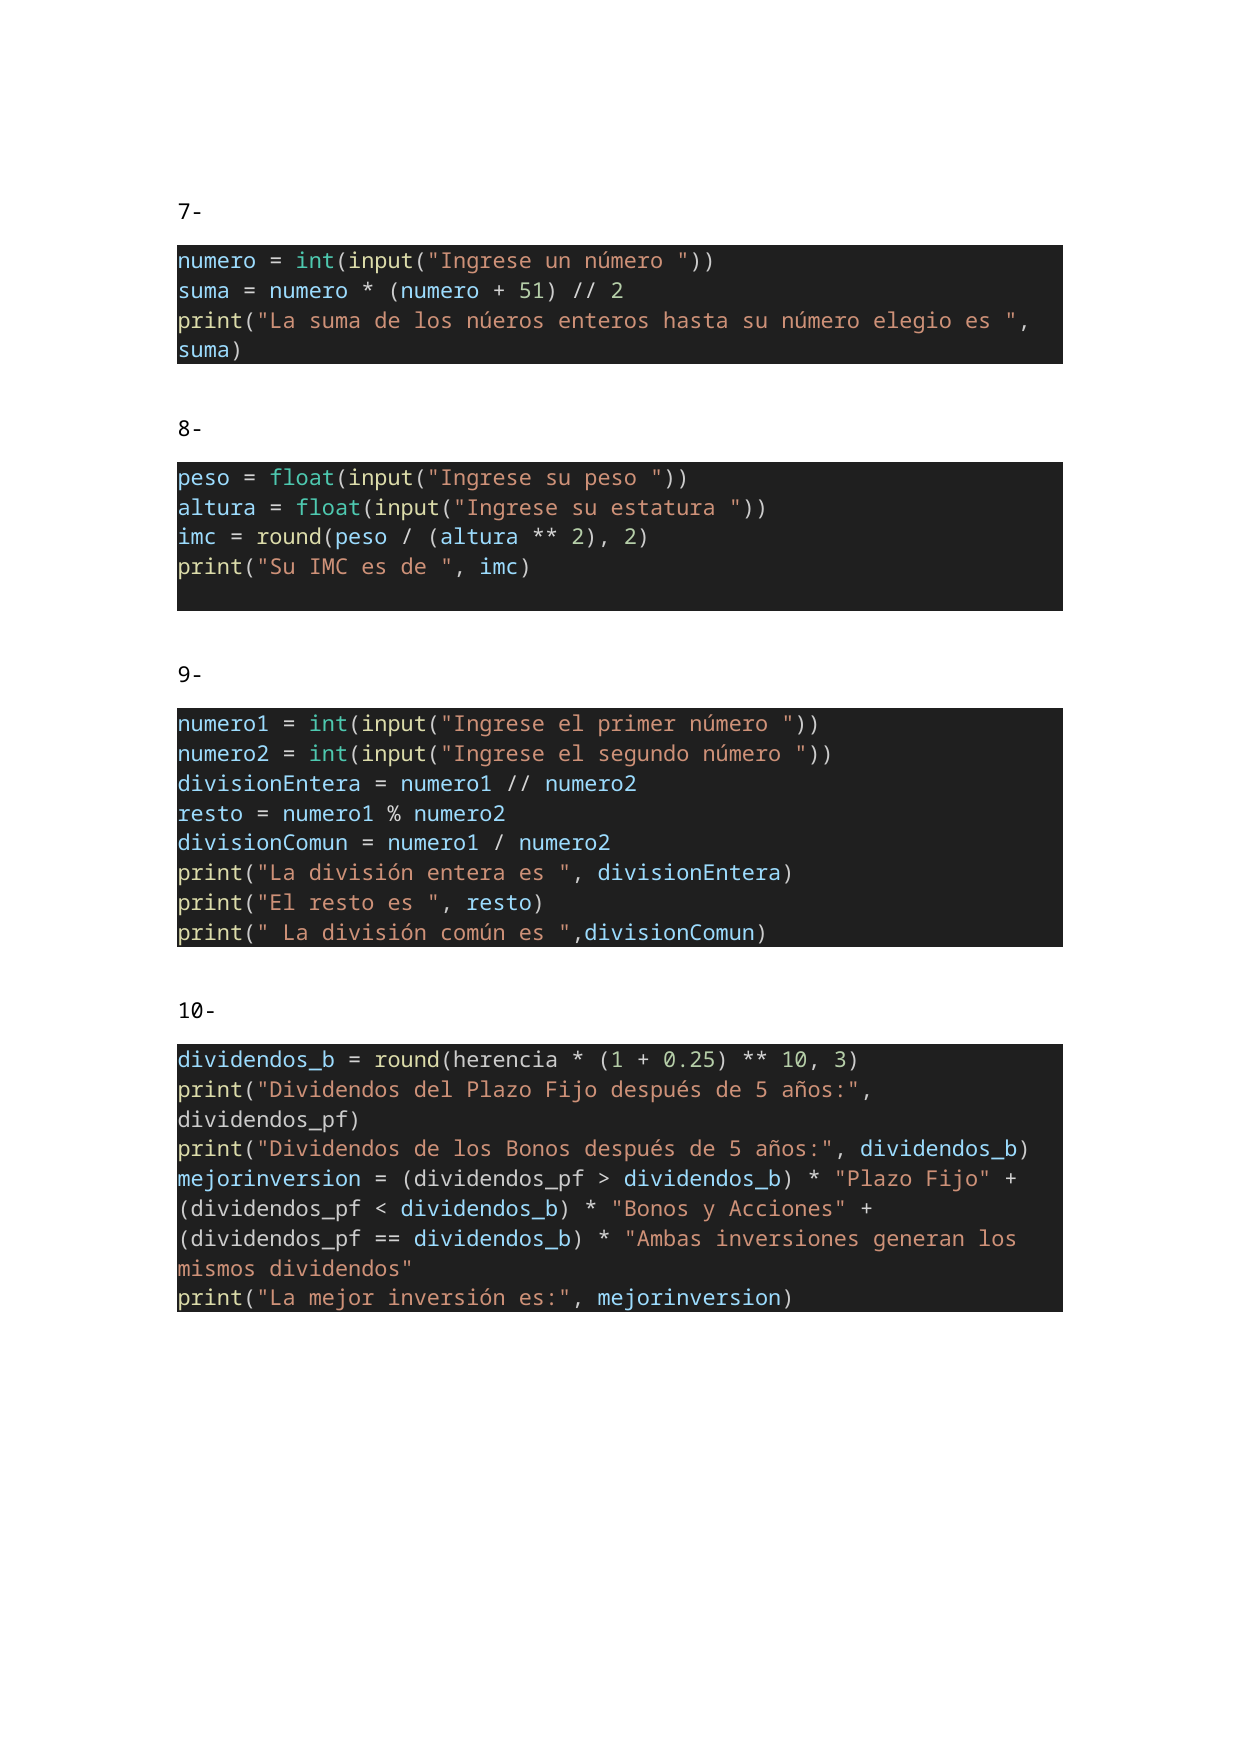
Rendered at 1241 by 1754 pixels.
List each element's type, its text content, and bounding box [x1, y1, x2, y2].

text print("La mejor inversión es:", mejorinversion) [177, 1282, 1063, 1312]
text print("Su IMC es de ", imc) [177, 551, 1063, 581]
text mejorinversion = (dividendos_pf > dividendos_b) * "Plazo Fijo" + (dividendos_pf < dividendos_b) * "Bonos y Acciones" + (dividendos_pf == dividendos_b) * "Ambas inversiones generan los mismos dividendos" [177, 1163, 1063, 1282]
text print("El resto es ", resto) [177, 887, 1063, 917]
text numero2 = int(input("Ingrese el segundo número ")) [177, 738, 1063, 768]
text print("La división entera es ", divisionEntera) [177, 857, 1063, 887]
text dividendos_b = round(herencia * (1 + 0.25) ** 10, 3) [177, 1044, 1063, 1074]
text 7- [177, 196, 1063, 226]
text divisionEntera = numero1 // numero2 [177, 768, 1063, 798]
text print(" La división común es ",divisionComun) [177, 917, 1063, 947]
text numero = int(input("Ingrese un número ")) [177, 245, 1063, 275]
text 8- [177, 413, 1063, 443]
text print("Dividendos del Plazo Fijo después de 5 años:", dividendos_pf) [177, 1074, 1063, 1133]
text print("La suma de los núeros enteros hasta su número elegio es ", suma) [177, 305, 1063, 364]
text altura = float(input("Ingrese su estatura ")) [177, 492, 1063, 521]
text peso = float(input("Ingrese su peso ")) [177, 462, 1063, 492]
text imc = round(peso / (altura ** 2), 2) [177, 521, 1063, 551]
text print("Dividendos de los Bonos después de 5 años:", dividendos_b) [177, 1133, 1063, 1163]
text divisionComun = numero1 / numero2 [177, 827, 1063, 857]
text suma = numero * (numero + 51) // 2 [177, 275, 1063, 305]
text 9- [177, 659, 1063, 689]
text numero1 = int(input("Ingrese el primer número ")) [177, 708, 1063, 738]
text 10- [177, 995, 1063, 1025]
text resto = numero1 % numero2 [177, 798, 1063, 827]
